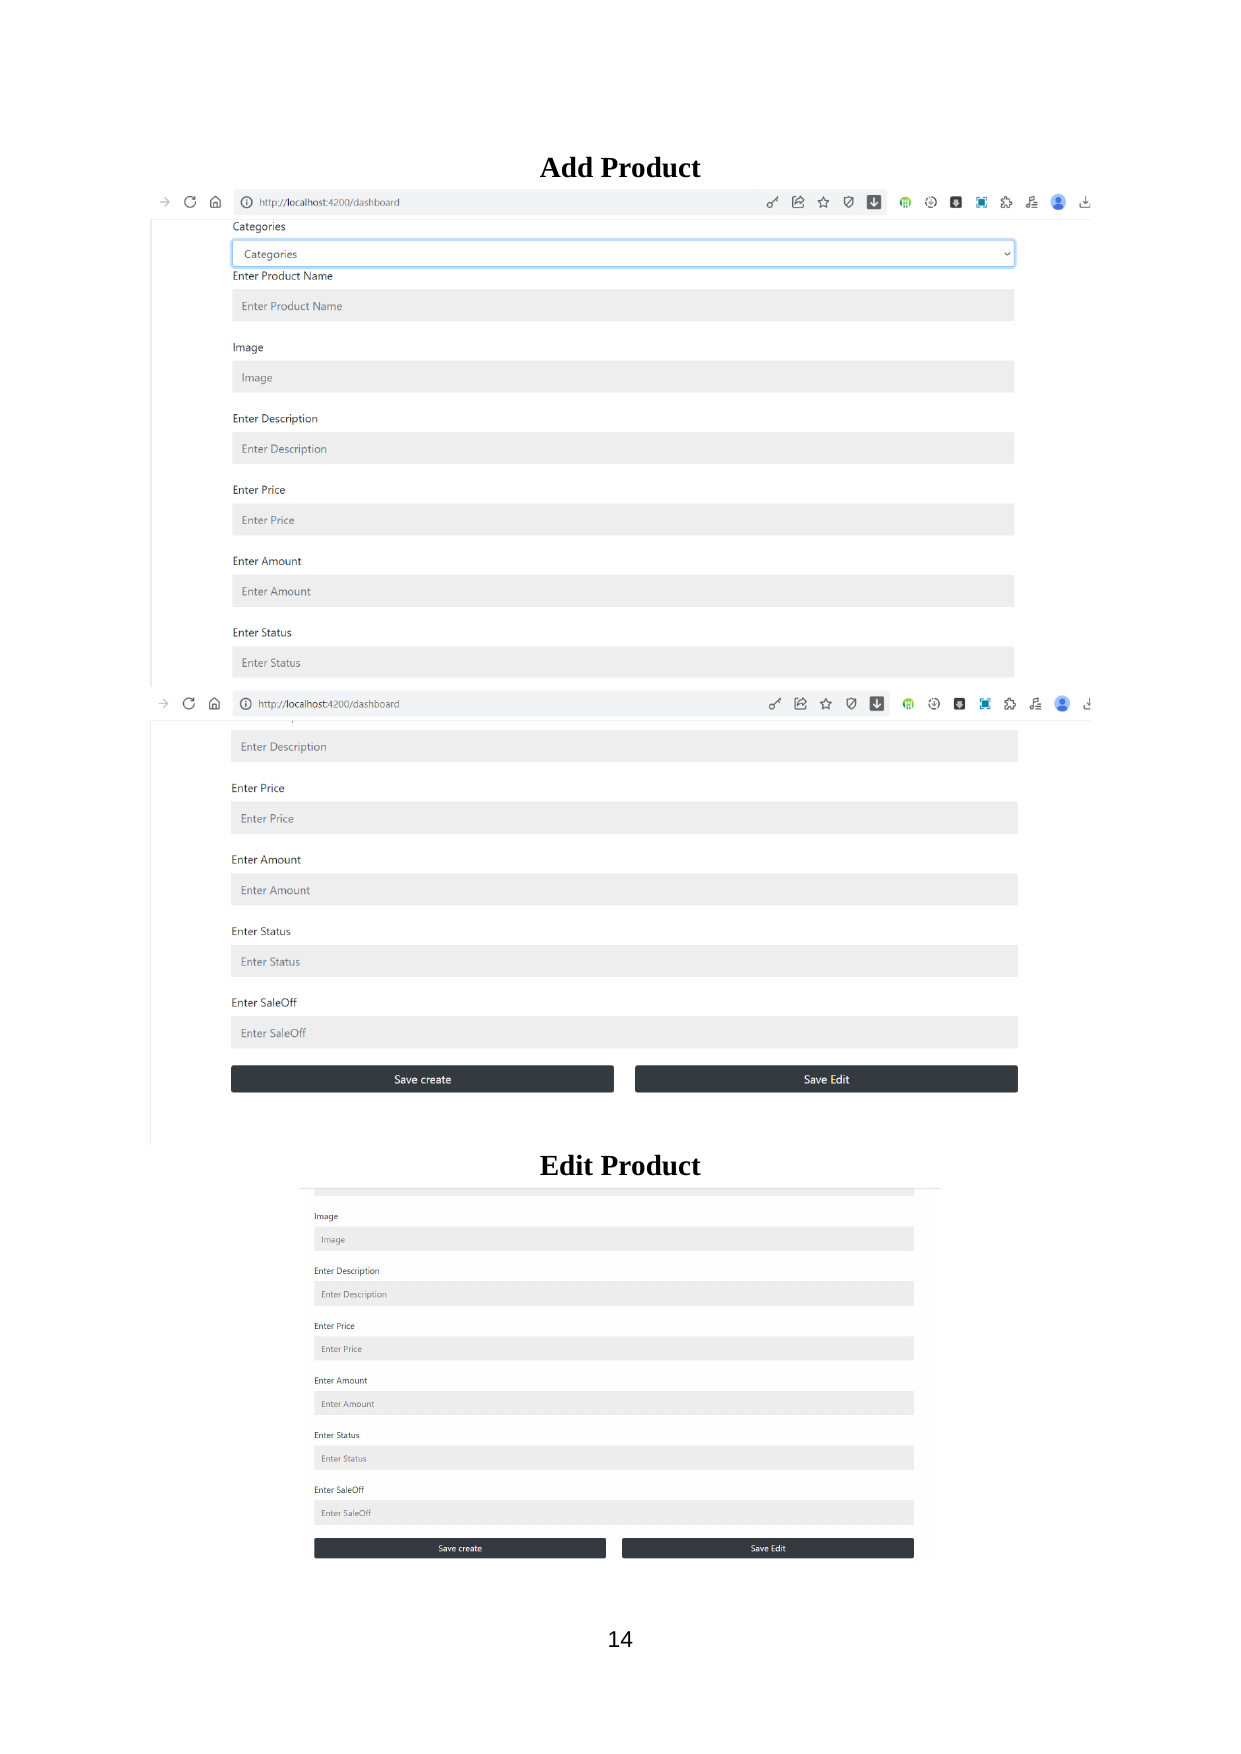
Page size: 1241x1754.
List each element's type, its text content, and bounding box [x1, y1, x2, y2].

picture [150, 188, 1091, 687]
picture [299, 1186, 941, 1565]
picture [150, 690, 1091, 1145]
text Add Product [150, 150, 1090, 183]
text Edit Product [150, 1148, 1090, 1182]
